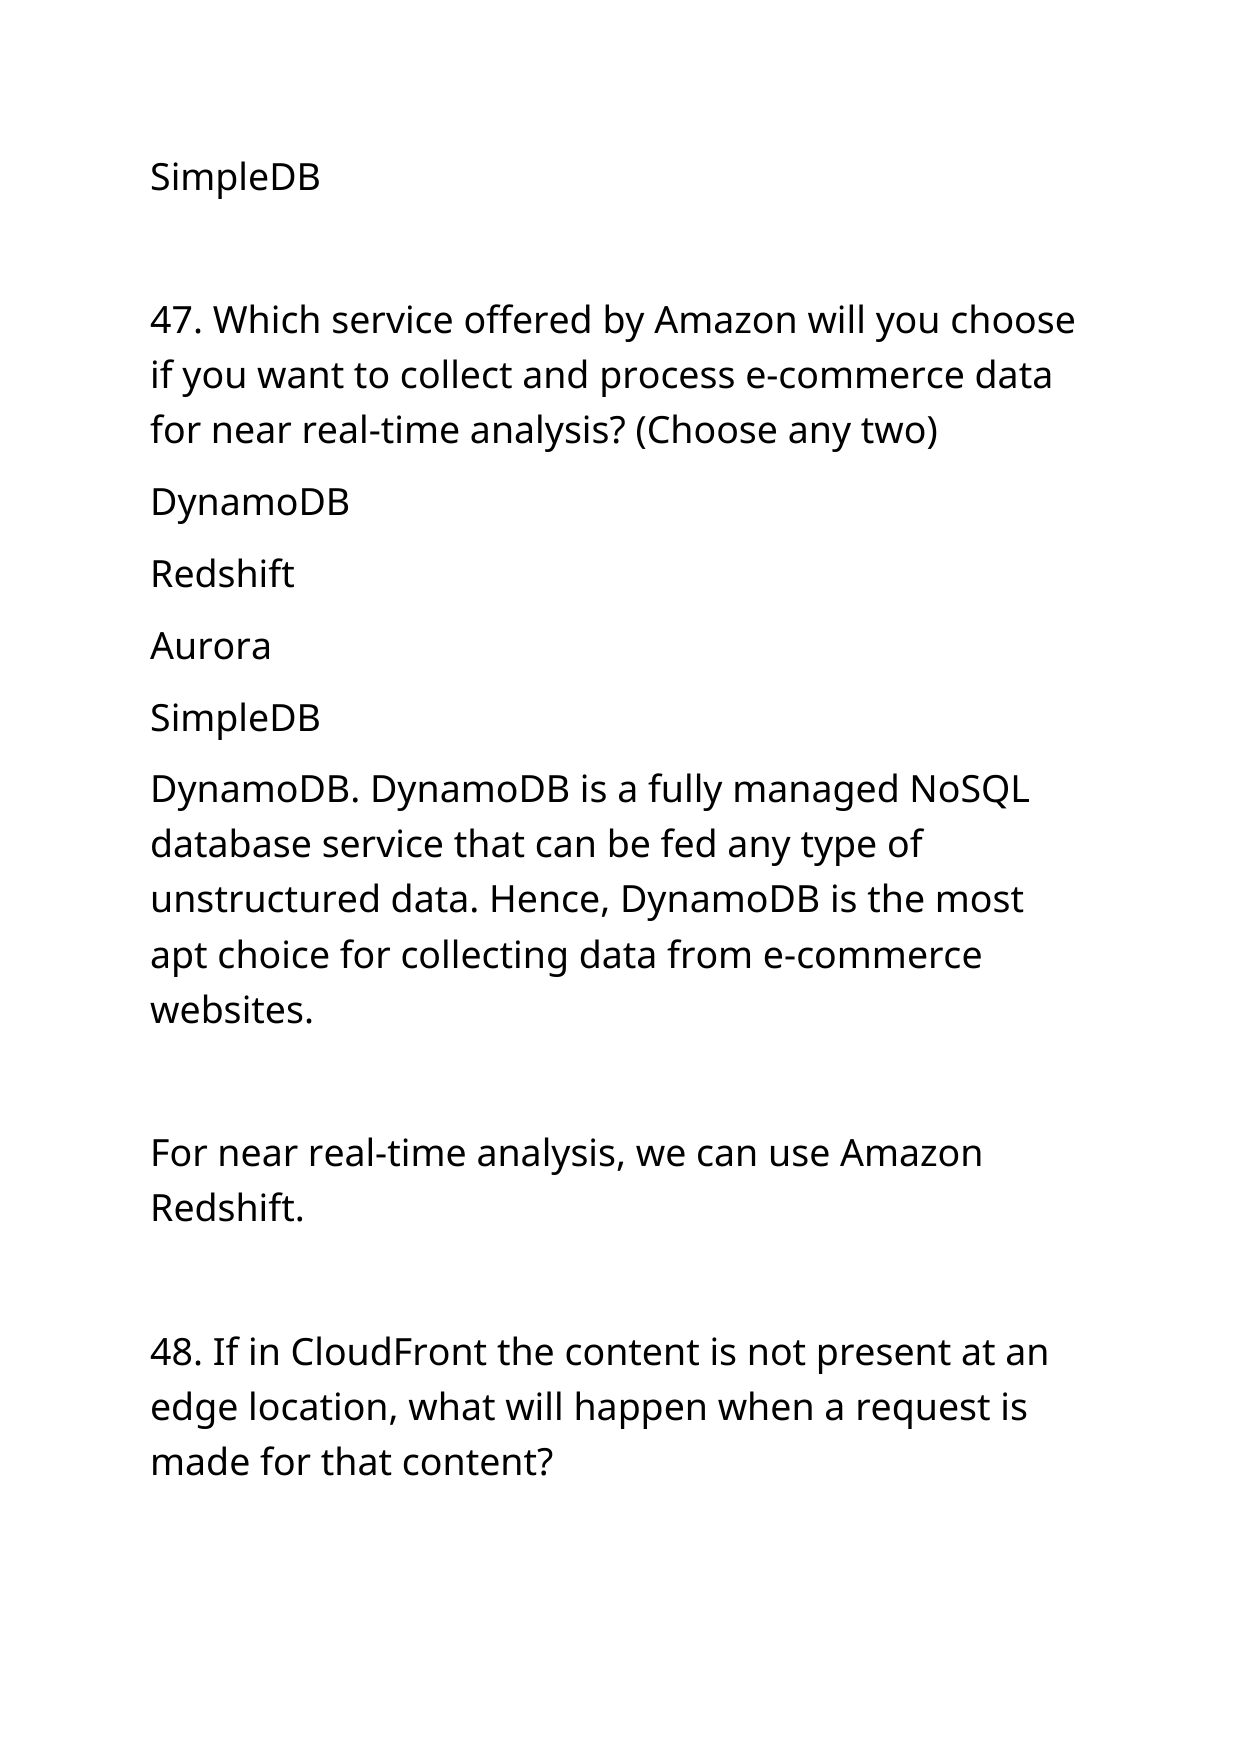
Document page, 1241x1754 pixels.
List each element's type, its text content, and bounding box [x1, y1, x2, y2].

text For near real-time analysis, we can use Amazon Redshift. [150, 1127, 1090, 1233]
text Redshift [150, 547, 1090, 598]
text 47. Which service offered by Amazon will you choose if you want to collect and process e-commerce data for near real-time analysis? (Choose any two) [150, 293, 1090, 455]
text SimpleDB [150, 691, 1090, 742]
text DynamoDB [150, 476, 1090, 527]
text DynamoDB. DynamoDB is a fully managed NoSQL database service that can be fed any type of unstructured data. Hence, DynamoDB is the most apt choice for collecting data from e-commerce websites. [150, 763, 1090, 1034]
text 48. If in CloudFront the content is not present at an edge location, what will happen when a request is made for that content? [150, 1325, 1090, 1486]
text Aurora [150, 619, 1090, 670]
text SimpleDB [150, 150, 1090, 201]
